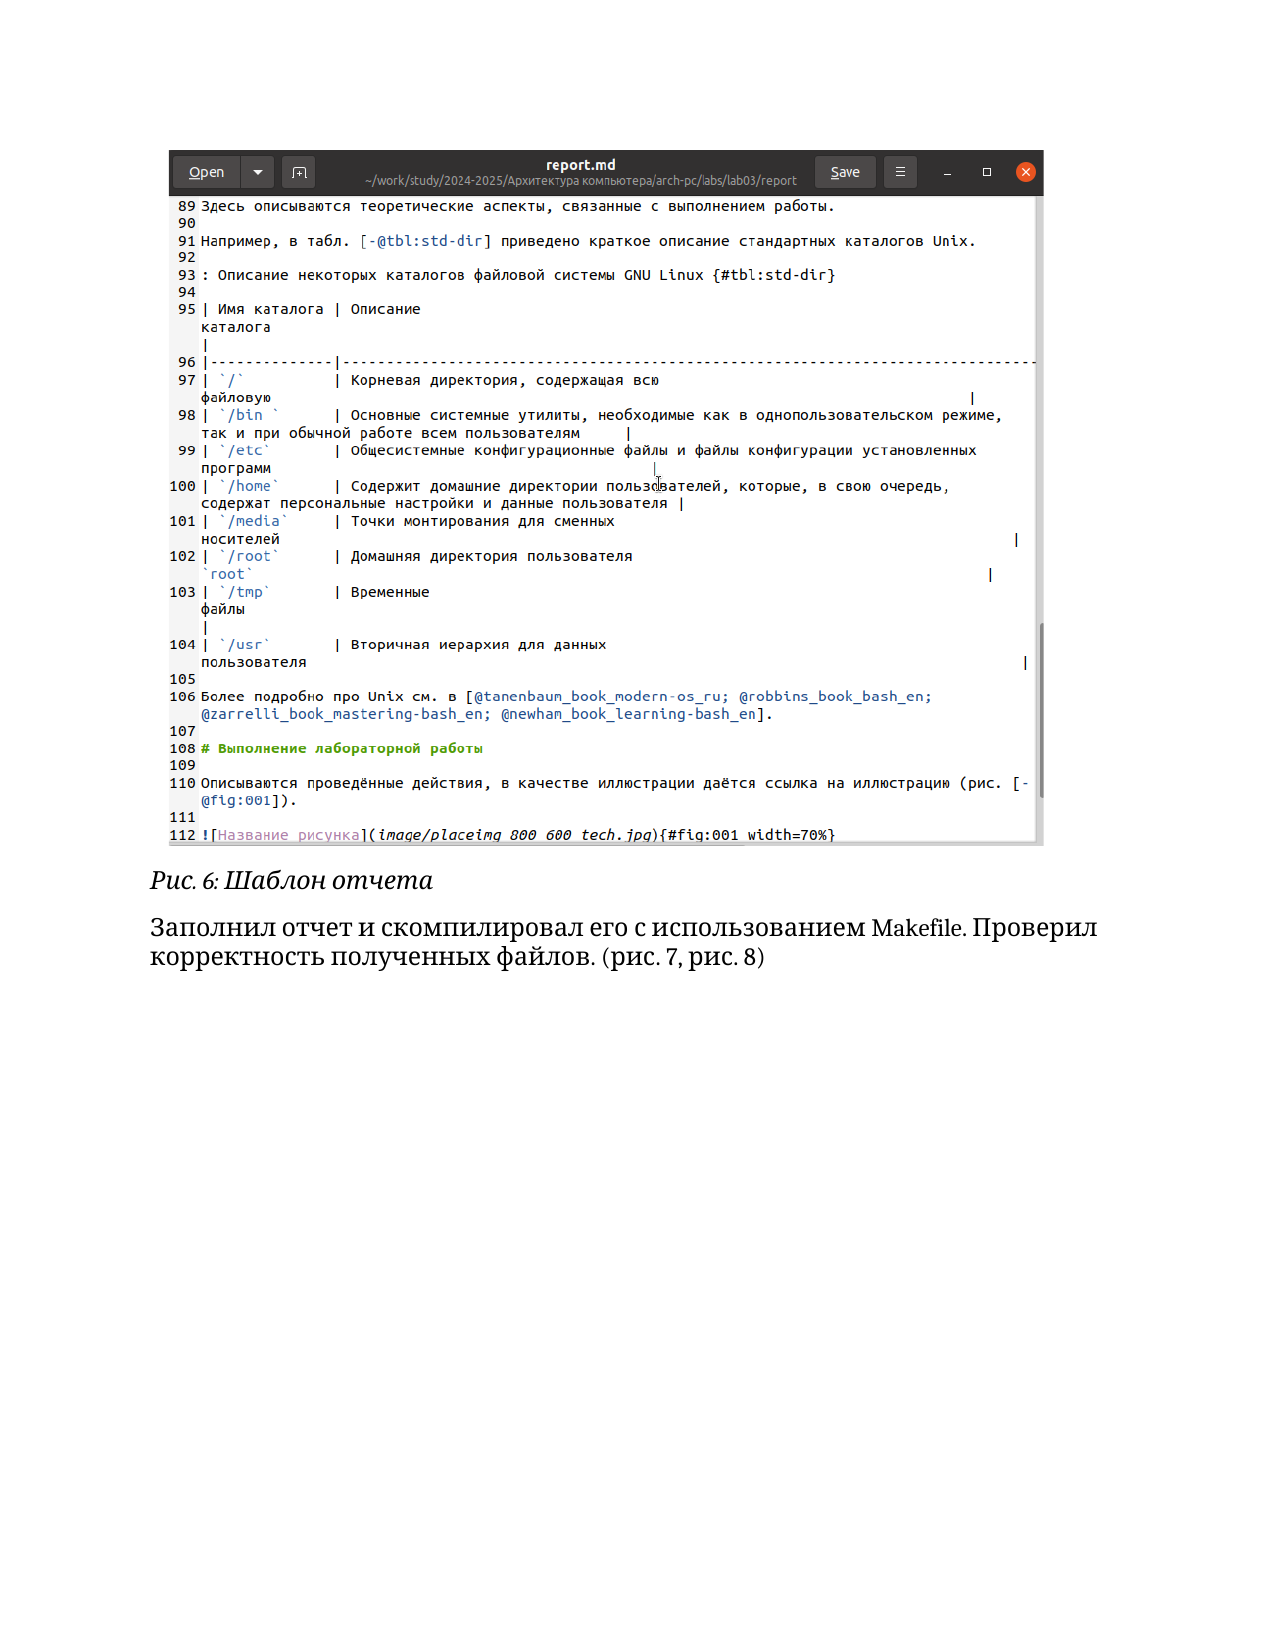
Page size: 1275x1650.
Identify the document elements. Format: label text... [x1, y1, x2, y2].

picture [168, 150, 1044, 846]
text Заполнил отчет и скомпилировал его с использованием Makefile. Проверил корректность полученных файлов. (рис. 7, рис. 8) [150, 914, 1125, 972]
text Рис. 6: Шаблон отчета [150, 867, 1125, 896]
